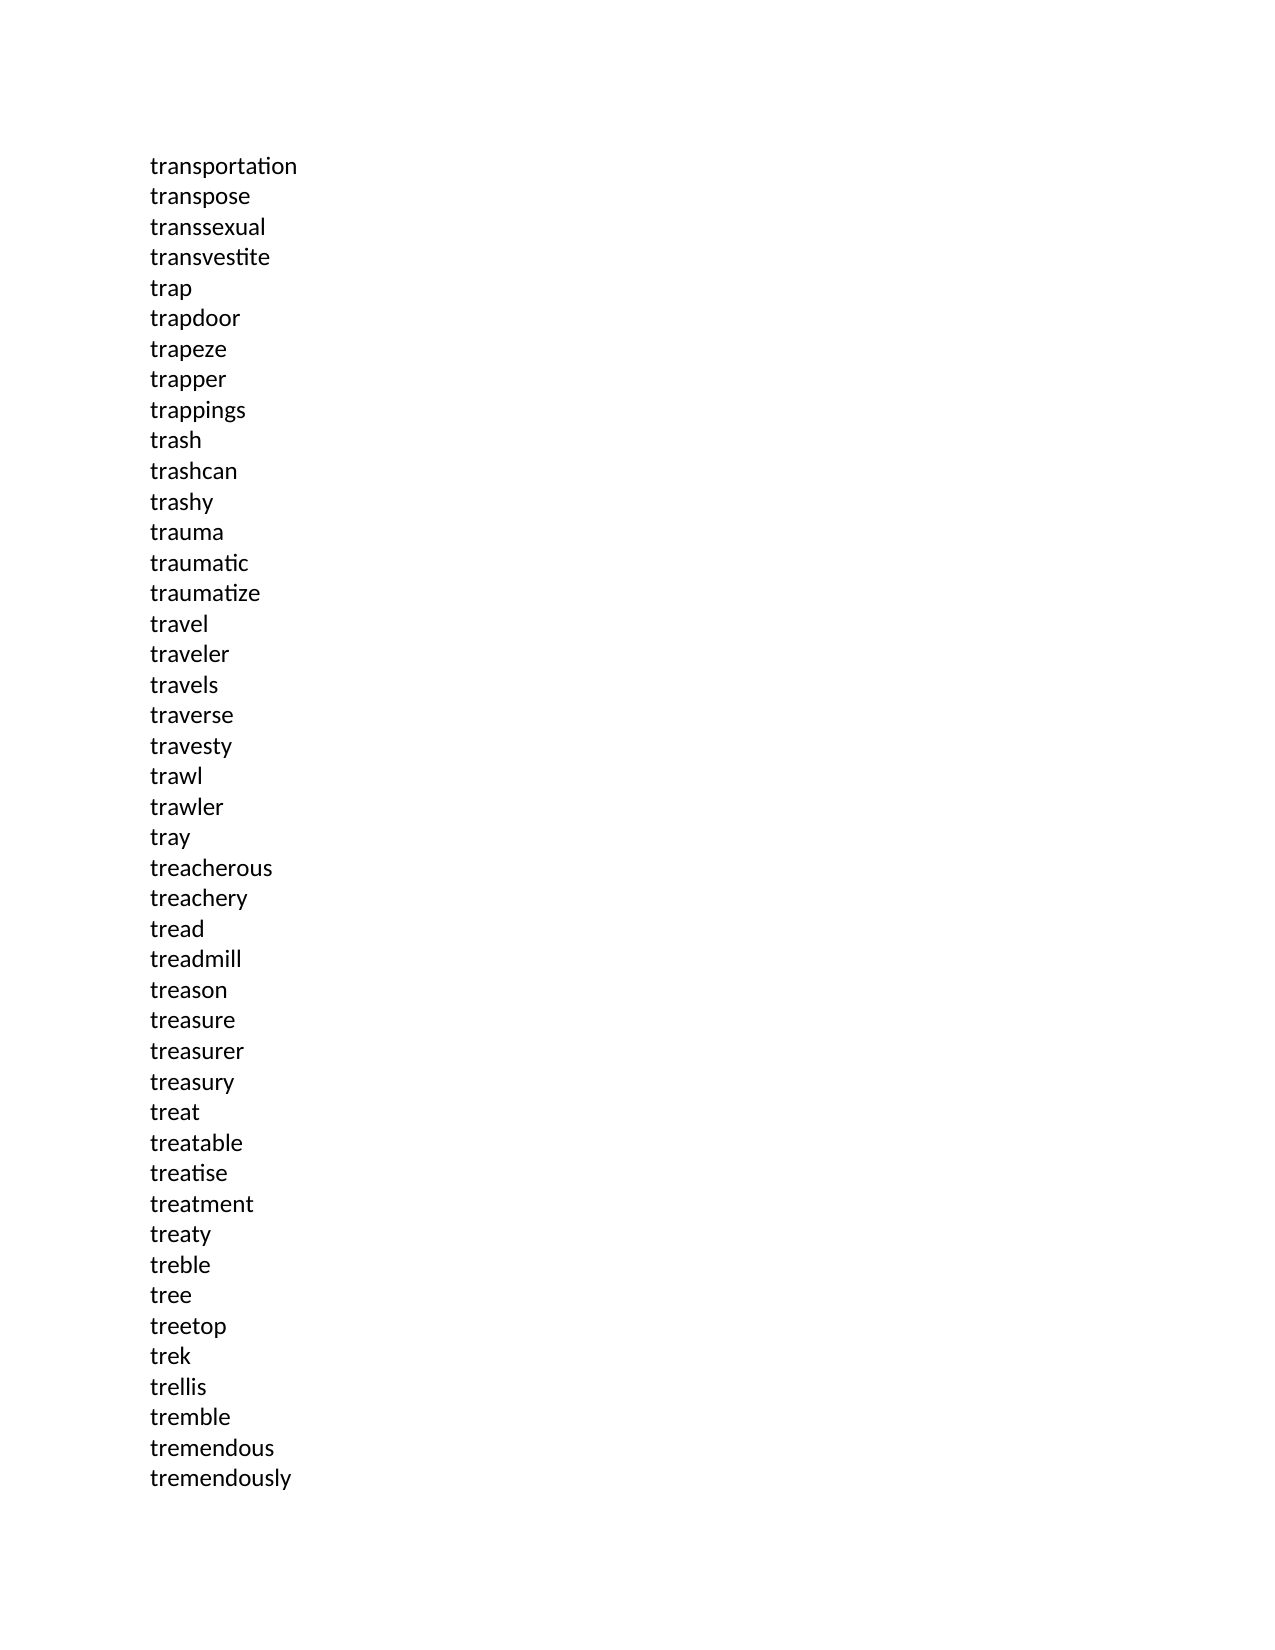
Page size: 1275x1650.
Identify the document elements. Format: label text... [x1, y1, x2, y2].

text tremble [150, 1401, 1125, 1432]
text treasury [150, 1066, 1125, 1096]
text trappings [150, 394, 1125, 425]
text trapper [150, 364, 1125, 394]
text treasure [150, 1004, 1125, 1035]
text treetop [150, 1310, 1125, 1340]
text treachery [150, 882, 1125, 913]
text trawler [150, 791, 1125, 821]
text treaty [150, 1218, 1125, 1249]
text treatise [150, 1157, 1125, 1188]
text transsexual [150, 211, 1125, 242]
text treatable [150, 1127, 1125, 1157]
text trash [150, 425, 1125, 455]
text trashcan [150, 455, 1125, 486]
text travel [150, 608, 1125, 638]
text tree [150, 1279, 1125, 1310]
text traumatic [150, 547, 1125, 577]
text trapeze [150, 333, 1125, 364]
text treatment [150, 1188, 1125, 1218]
text traumatize [150, 577, 1125, 608]
text tray [150, 821, 1125, 852]
text treacherous [150, 852, 1125, 882]
text trek [150, 1340, 1125, 1371]
text trapdoor [150, 303, 1125, 333]
text tremendously [150, 1462, 1125, 1493]
text treason [150, 974, 1125, 1004]
text trawl [150, 760, 1125, 791]
text trap [150, 272, 1125, 303]
text transpose [150, 181, 1125, 211]
text tremendous [150, 1432, 1125, 1462]
text treble [150, 1249, 1125, 1279]
text trauma [150, 516, 1125, 547]
text trashy [150, 486, 1125, 516]
text transvestite [150, 242, 1125, 272]
text treadmill [150, 943, 1125, 974]
text traveler [150, 638, 1125, 669]
text tread [150, 913, 1125, 943]
text trellis [150, 1371, 1125, 1401]
text travesty [150, 730, 1125, 760]
text treasurer [150, 1035, 1125, 1066]
text transportation [150, 150, 1125, 181]
text traverse [150, 699, 1125, 730]
text travels [150, 669, 1125, 699]
text treat [150, 1096, 1125, 1127]
